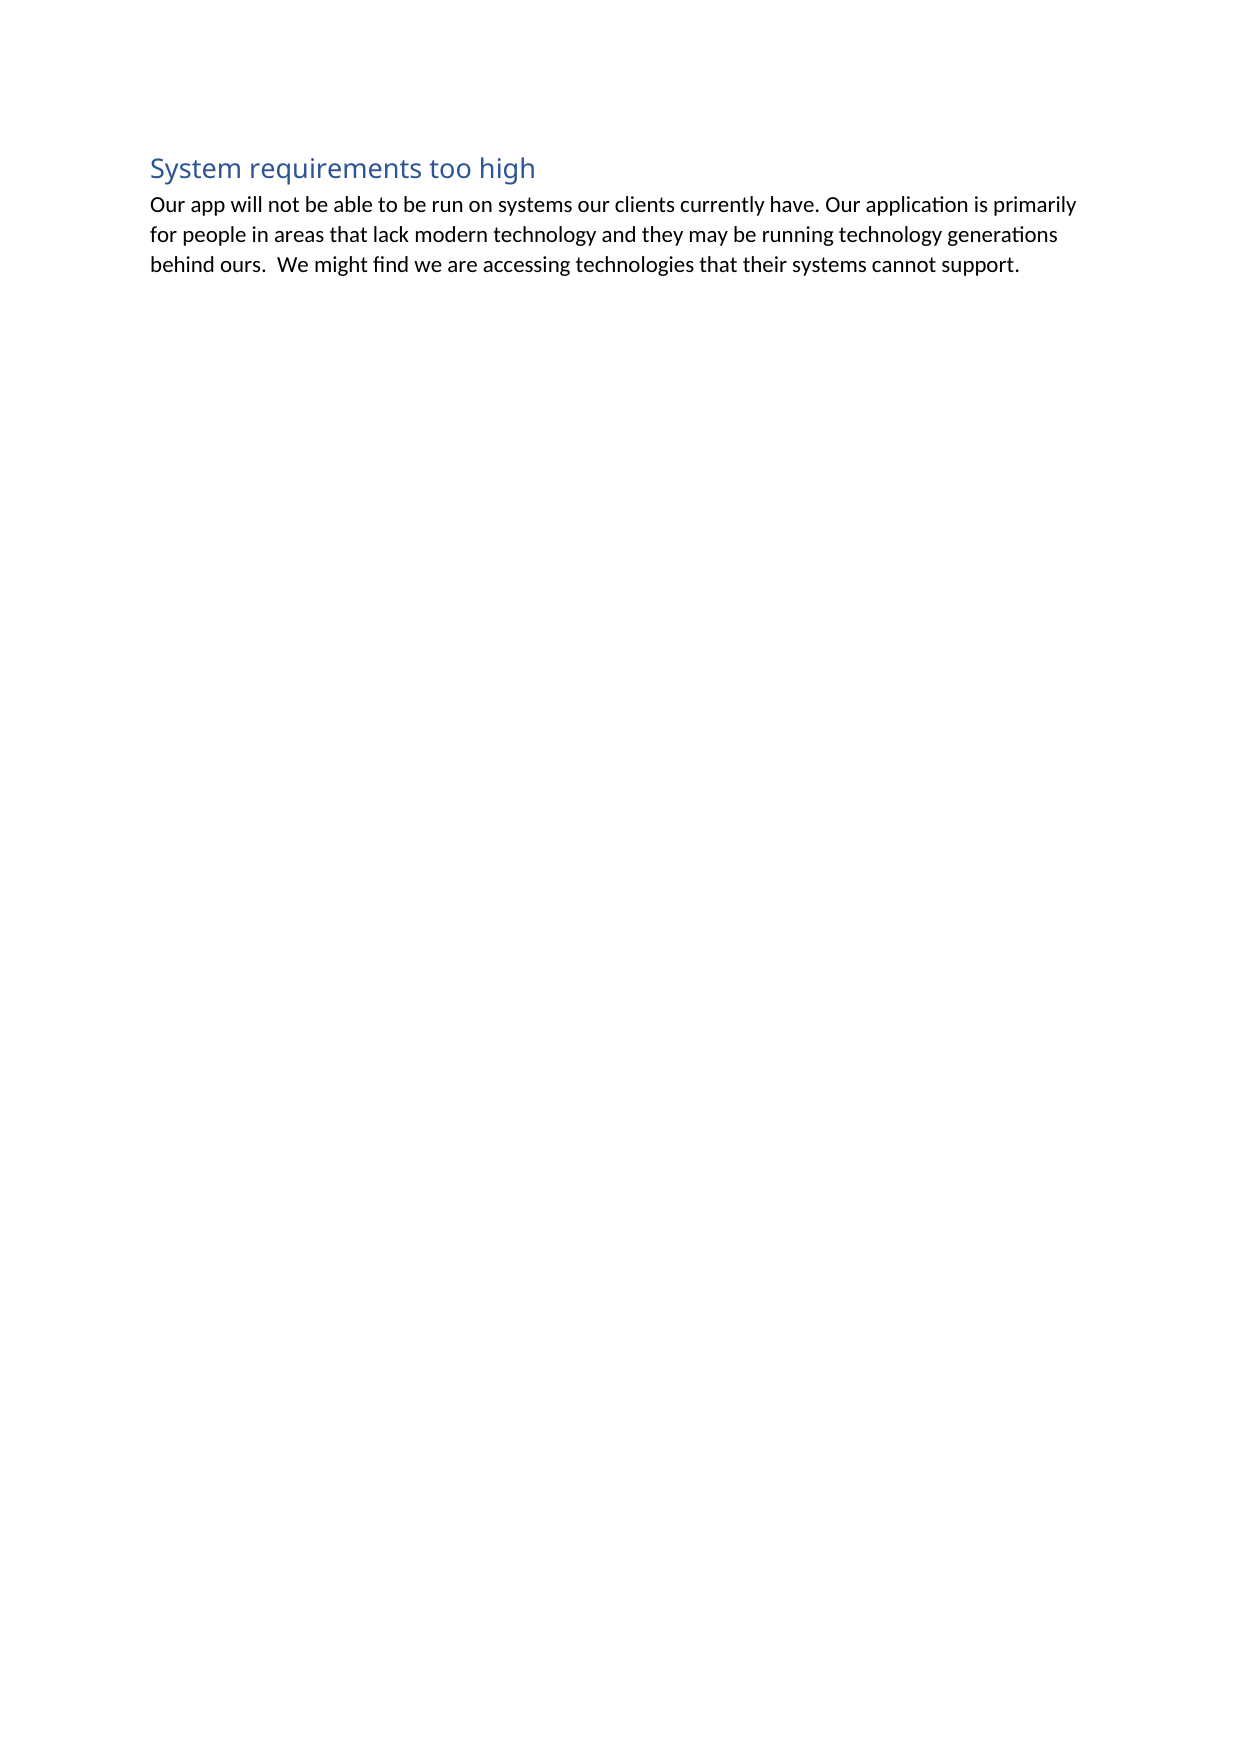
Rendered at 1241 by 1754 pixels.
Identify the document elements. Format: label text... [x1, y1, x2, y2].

subtitle System requirements too high [150, 150, 1090, 187]
text Our app will not be able to be run on systems our clients currently have. Our application is primarily for people in areas that lack modern technology and they may be running technology generations behind ours. We might find we are accessing technologies that their systems cannot support. [150, 190, 1090, 278]
